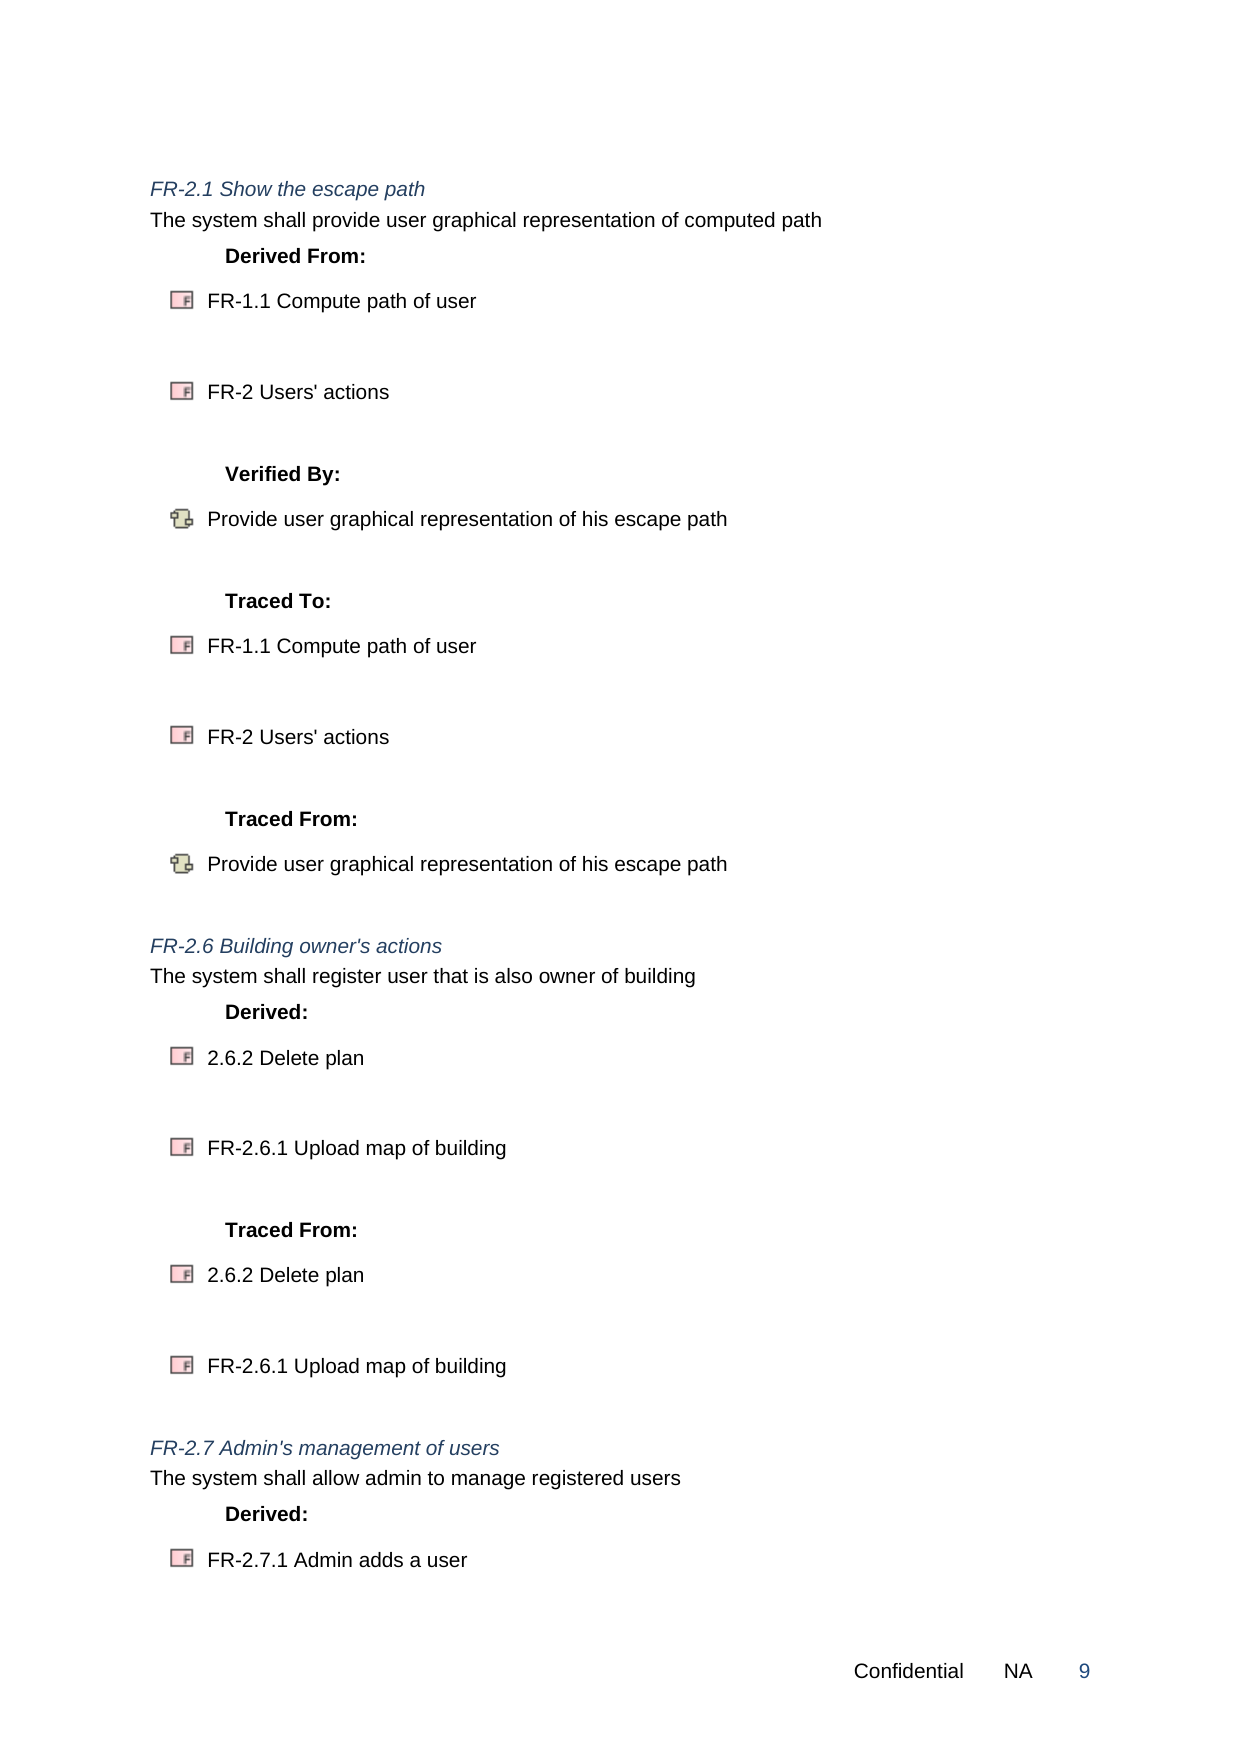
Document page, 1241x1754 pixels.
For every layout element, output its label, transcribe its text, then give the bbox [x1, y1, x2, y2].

table_header 2.6.2 Delete plan [199, 1037, 959, 1091]
picture [169, 724, 195, 749]
picture [169, 851, 195, 877]
text Traced From: [150, 1218, 1090, 1242]
table_header FR-1.1 Compute path of user [199, 625, 959, 679]
table_header [161, 498, 199, 552]
table_header [161, 716, 199, 770]
text The system shall register user that is also owner of building [150, 964, 1090, 988]
subtitle FR-2.6 Building owner's actions [150, 933, 1090, 957]
text Derived: [225, 1000, 1090, 1024]
picture [169, 1262, 195, 1288]
table_header Provide user graphical representation of his escape path [199, 498, 959, 552]
table_header Provide user graphical representation of his escape path [199, 843, 959, 897]
picture [169, 1547, 195, 1572]
table_header [161, 625, 199, 679]
table_header 2.6.2 Delete plan [199, 1254, 959, 1308]
picture [169, 1045, 195, 1070]
picture [169, 288, 195, 314]
table_header [161, 843, 199, 897]
picture [169, 633, 195, 659]
text The system shall provide user graphical representation of computed path [150, 207, 1090, 231]
picture [169, 379, 195, 405]
subtitle FR-2.7 Admin's management of users [150, 1436, 1090, 1459]
table_header [161, 1127, 199, 1181]
subtitle FR-2.1 Show the escape path [150, 177, 1090, 201]
table_header [161, 1539, 199, 1593]
text The system shall allow admin to manage registered users [150, 1466, 1090, 1490]
picture [169, 1135, 195, 1161]
table_header [161, 1254, 199, 1308]
table_header FR-2.6.1 Upload map of building [199, 1345, 959, 1399]
picture [169, 1353, 195, 1379]
table_header [161, 1037, 199, 1091]
text Verified By: [225, 462, 1090, 486]
table_header FR-2 Users' actions [199, 371, 959, 425]
table_header FR-2 Users' actions [199, 716, 959, 770]
table_header FR-2.6.1 Upload map of building [199, 1127, 959, 1181]
table_header [161, 280, 199, 334]
text Traced From: [150, 806, 1090, 830]
table_header [161, 371, 199, 425]
text Derived From: [225, 244, 1090, 268]
table_header FR-1.1 Compute path of user [199, 280, 959, 334]
table_header FR-2.7.1 Admin adds a user [199, 1539, 959, 1593]
picture [169, 506, 195, 532]
text Traced To: [225, 589, 1090, 613]
table_header [161, 1345, 199, 1399]
text Derived: [225, 1502, 1090, 1526]
